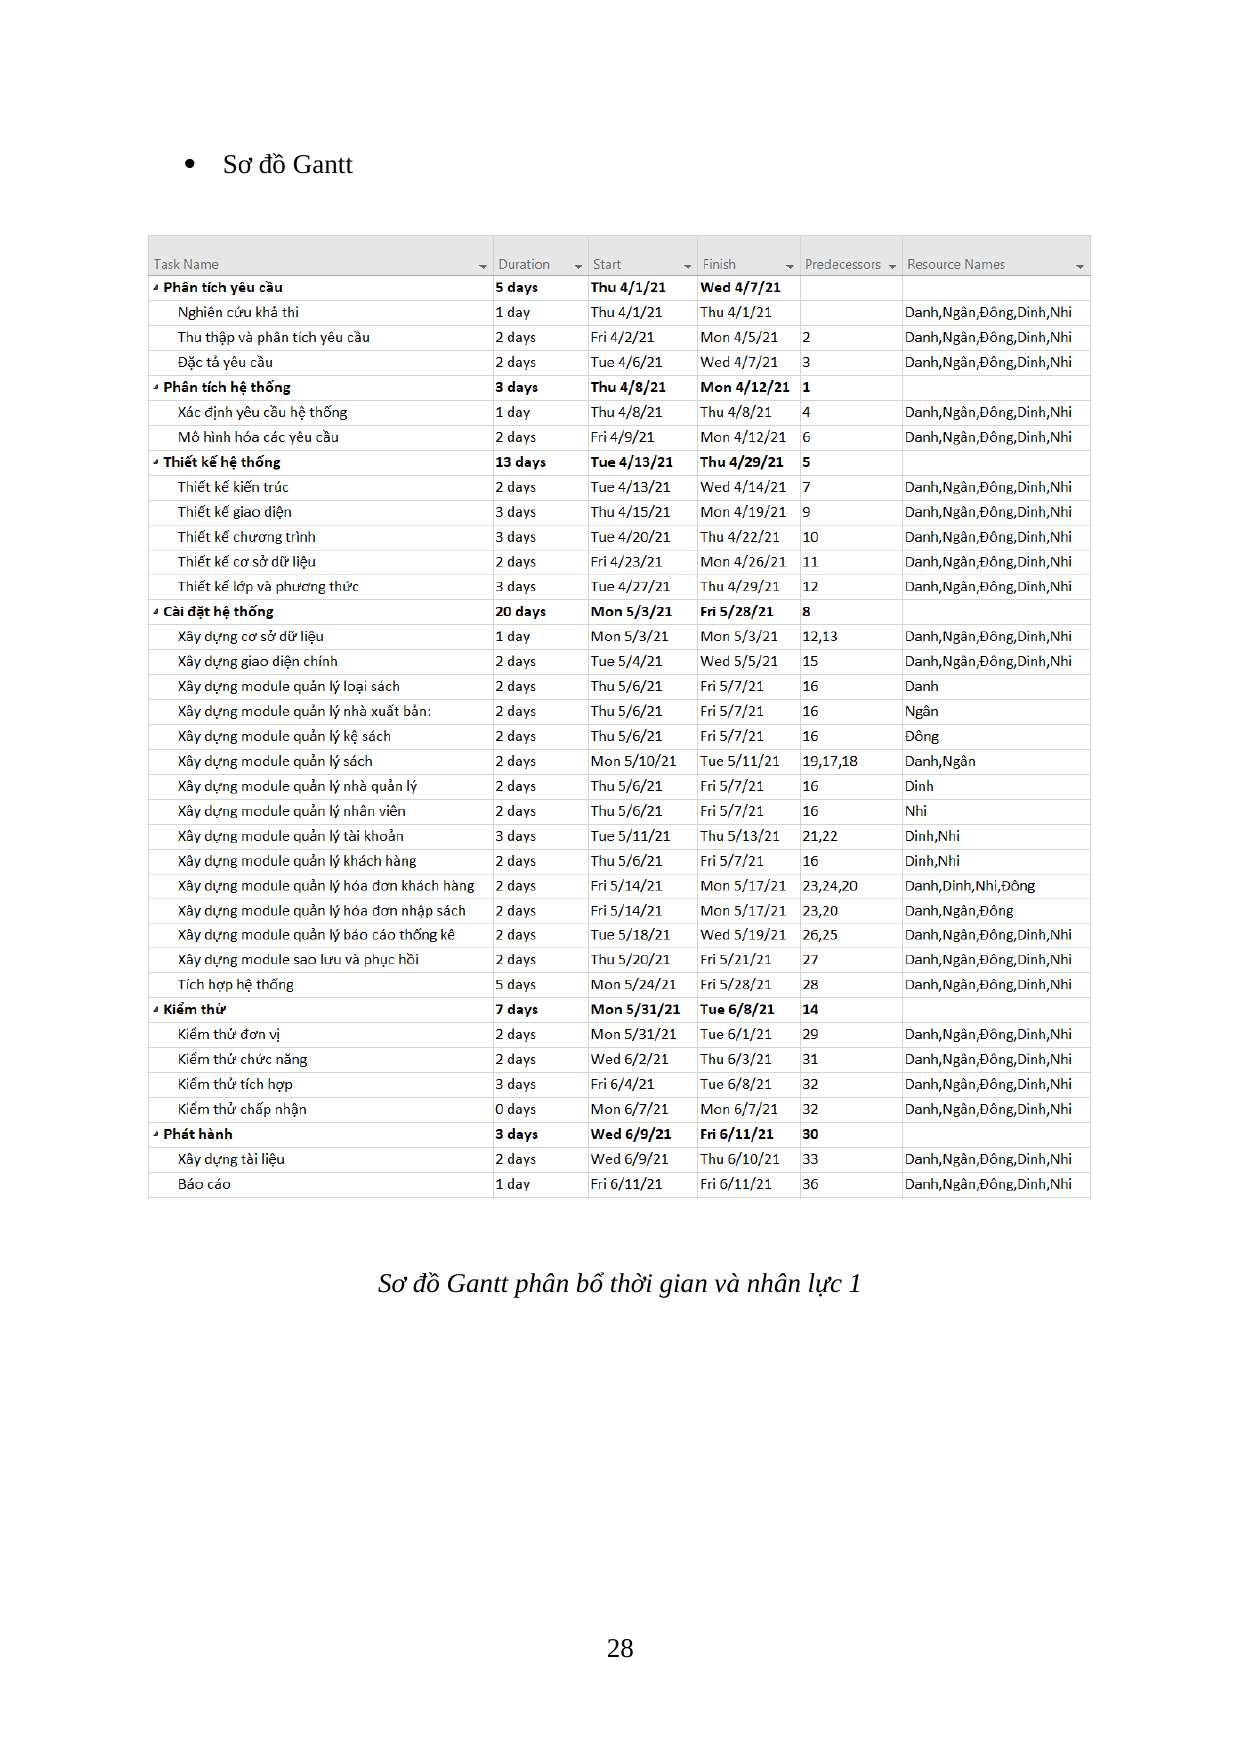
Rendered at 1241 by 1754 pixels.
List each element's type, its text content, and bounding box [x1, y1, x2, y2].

subtitle Sơ đồ Gantt phân bổ thời gian và nhân lực 1 [148, 1267, 1092, 1298]
picture [147, 235, 1092, 1199]
list Sơ đồ Gantt [185, 148, 1092, 179]
